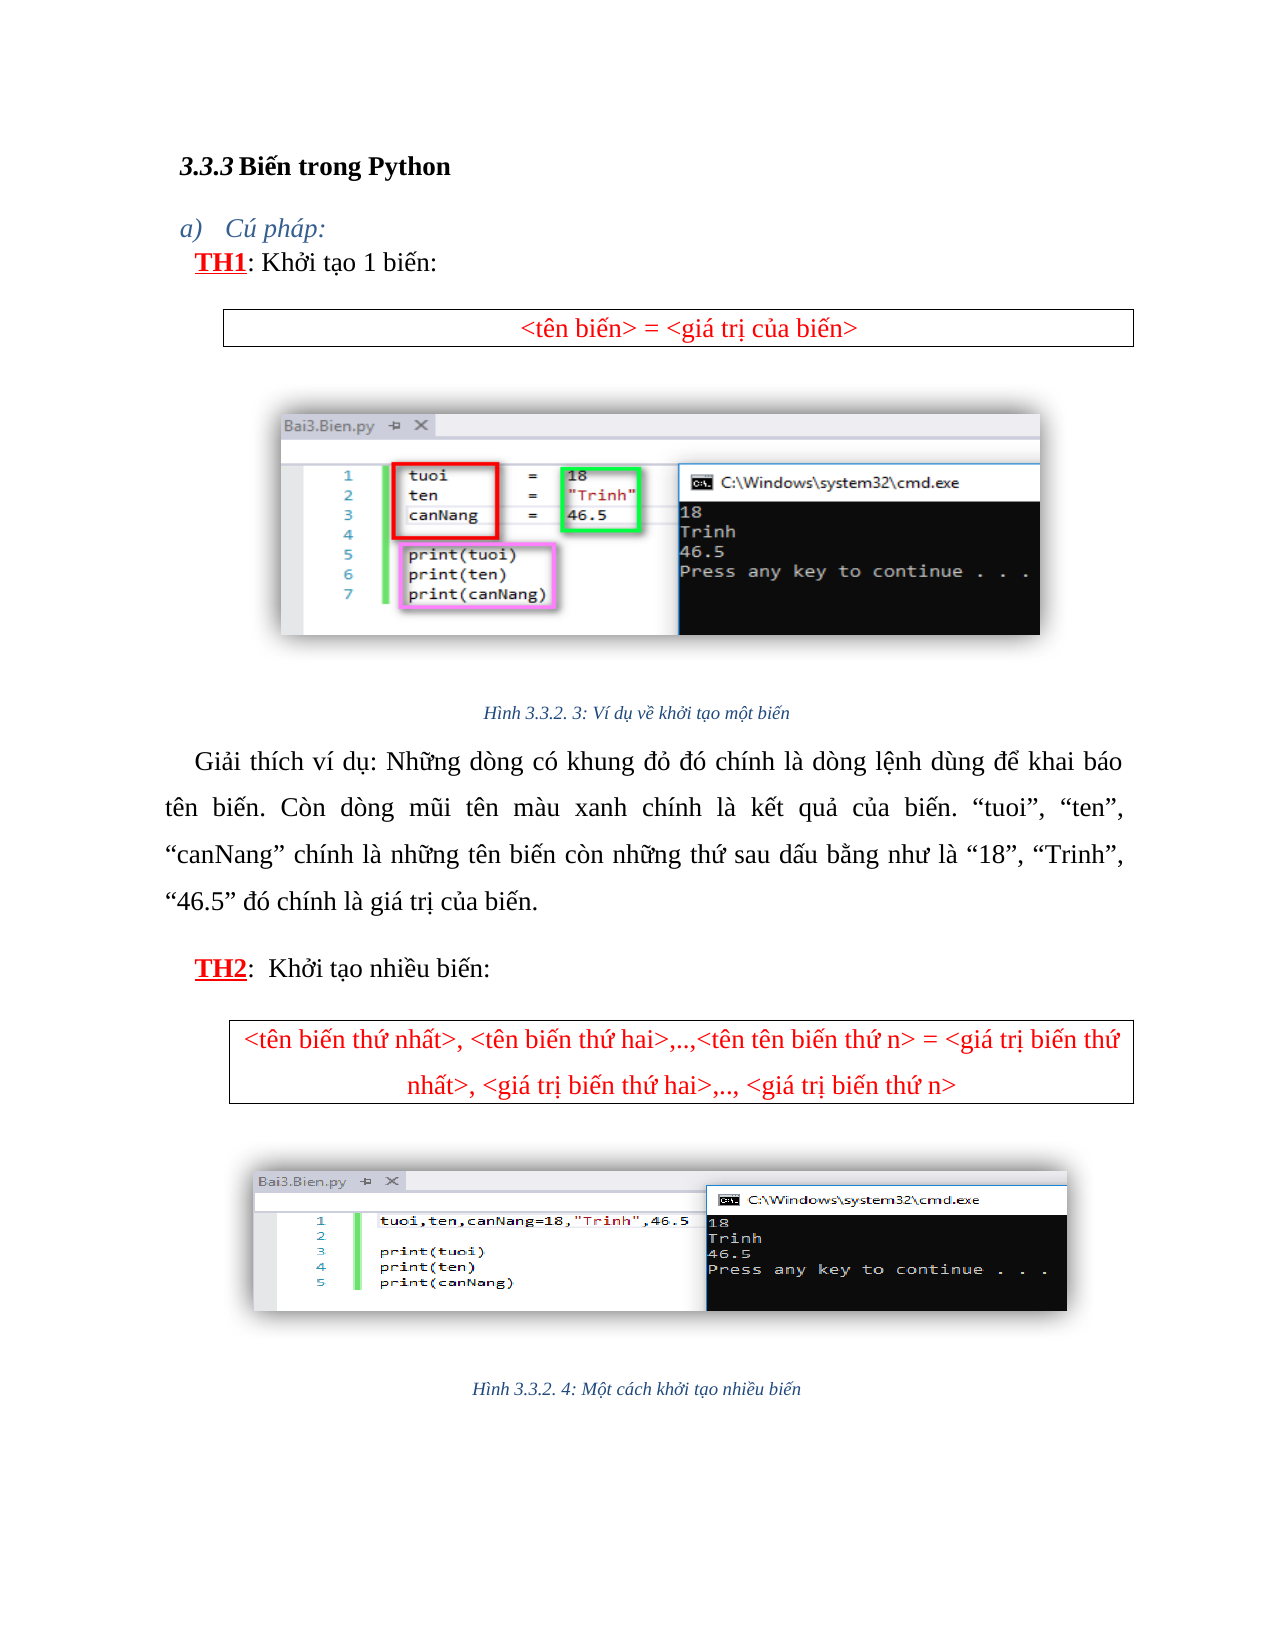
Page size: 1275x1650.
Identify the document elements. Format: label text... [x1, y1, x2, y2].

text <tên biến thứ nhất>, <tên biến thứ hai>,..,<tên tên biến thứ n> = <giá trị biến thứ nhất>, <giá trị biến thứ hai>,.., <giá trị biến thứ n> [230, 1021, 1133, 1103]
text <tên biến> = <giá trị của biến> [224, 310, 1133, 346]
picture [253, 1171, 1067, 1311]
text Hình 3.3.2. 3: Ví dụ về khởi tạo một biến [150, 702, 1125, 724]
text Giải thích ví dụ: Những dòng có khung đỏ đó chính là dòng lệnh dùng để khai báo tên biến. Còn dòng mũi tên màu xanh chính là kết quả của biến. “tuoi”, “ten”, “canNang” chính là những tên biến còn những thứ sau dấu bằng như là “18”, “Trinh”, “46.5” đó chính là giá trị của biến. [165, 744, 1125, 916]
list Biến trong Python [179, 150, 1125, 181]
list TH1: Khởi tạo 1 biến: [194, 246, 1125, 277]
subtitle Cú pháp: [165, 212, 1125, 243]
text TH2: Khởi tạo nhiều biến: [194, 952, 1125, 983]
picture [281, 414, 1040, 635]
text Hình 3.3.2. 4: Một cách khởi tạo nhiều biến [150, 1378, 1125, 1400]
